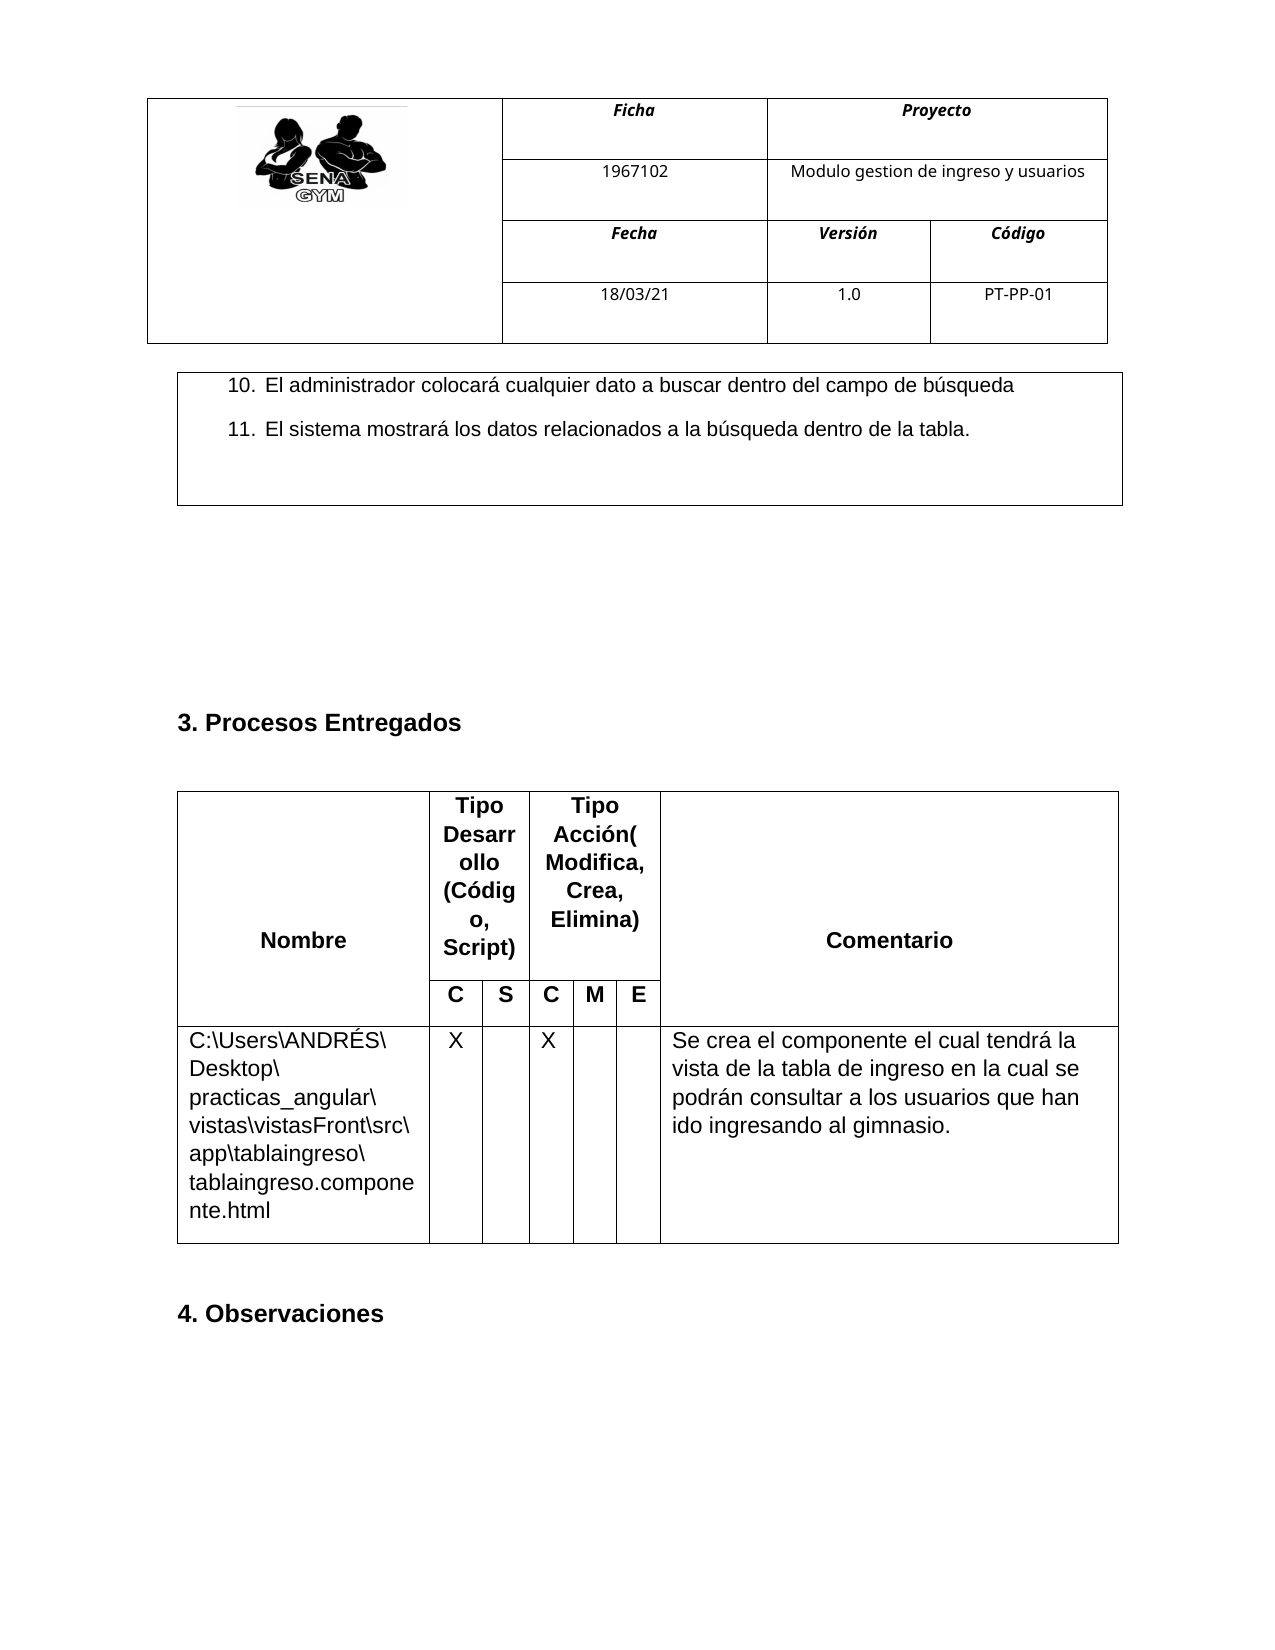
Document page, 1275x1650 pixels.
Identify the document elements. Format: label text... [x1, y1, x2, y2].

picture [235, 106, 408, 212]
table_cell M [574, 981, 616, 1026]
table_cell X [530, 1027, 573, 1242]
table_cell C [430, 981, 482, 1026]
subtitle 3. Procesos Entregados [177, 708, 1098, 737]
table_cell [483, 1027, 529, 1242]
table_cell X [430, 1027, 482, 1242]
table_header Comentario [661, 792, 1118, 1026]
table_cell C [530, 981, 573, 1026]
table_cell Se crea el componente el cual tendrá la vista de la tabla de ingreso en la cual se podrán consultar a los usuarios que han ido ingresando al gimnasio. [661, 1027, 1118, 1242]
subtitle 4. Observaciones [177, 1299, 1098, 1327]
table_cell C:\Users\ANDRÉS\Desktop\practicas_angular\vistas\vistasFront\src\app\tablaingreso\tablaingreso.componente.html [178, 1027, 429, 1242]
table_header Tipo Acción( Modifica, Crea, Elimina) [530, 792, 660, 979]
table_cell E [617, 981, 660, 1026]
table_cell [617, 1027, 660, 1242]
table_header Nombre [178, 792, 429, 1026]
table_cell [574, 1027, 616, 1242]
table_cell S [483, 981, 529, 1026]
table_header Tipo Desarrollo (Código, Script) [430, 792, 529, 979]
